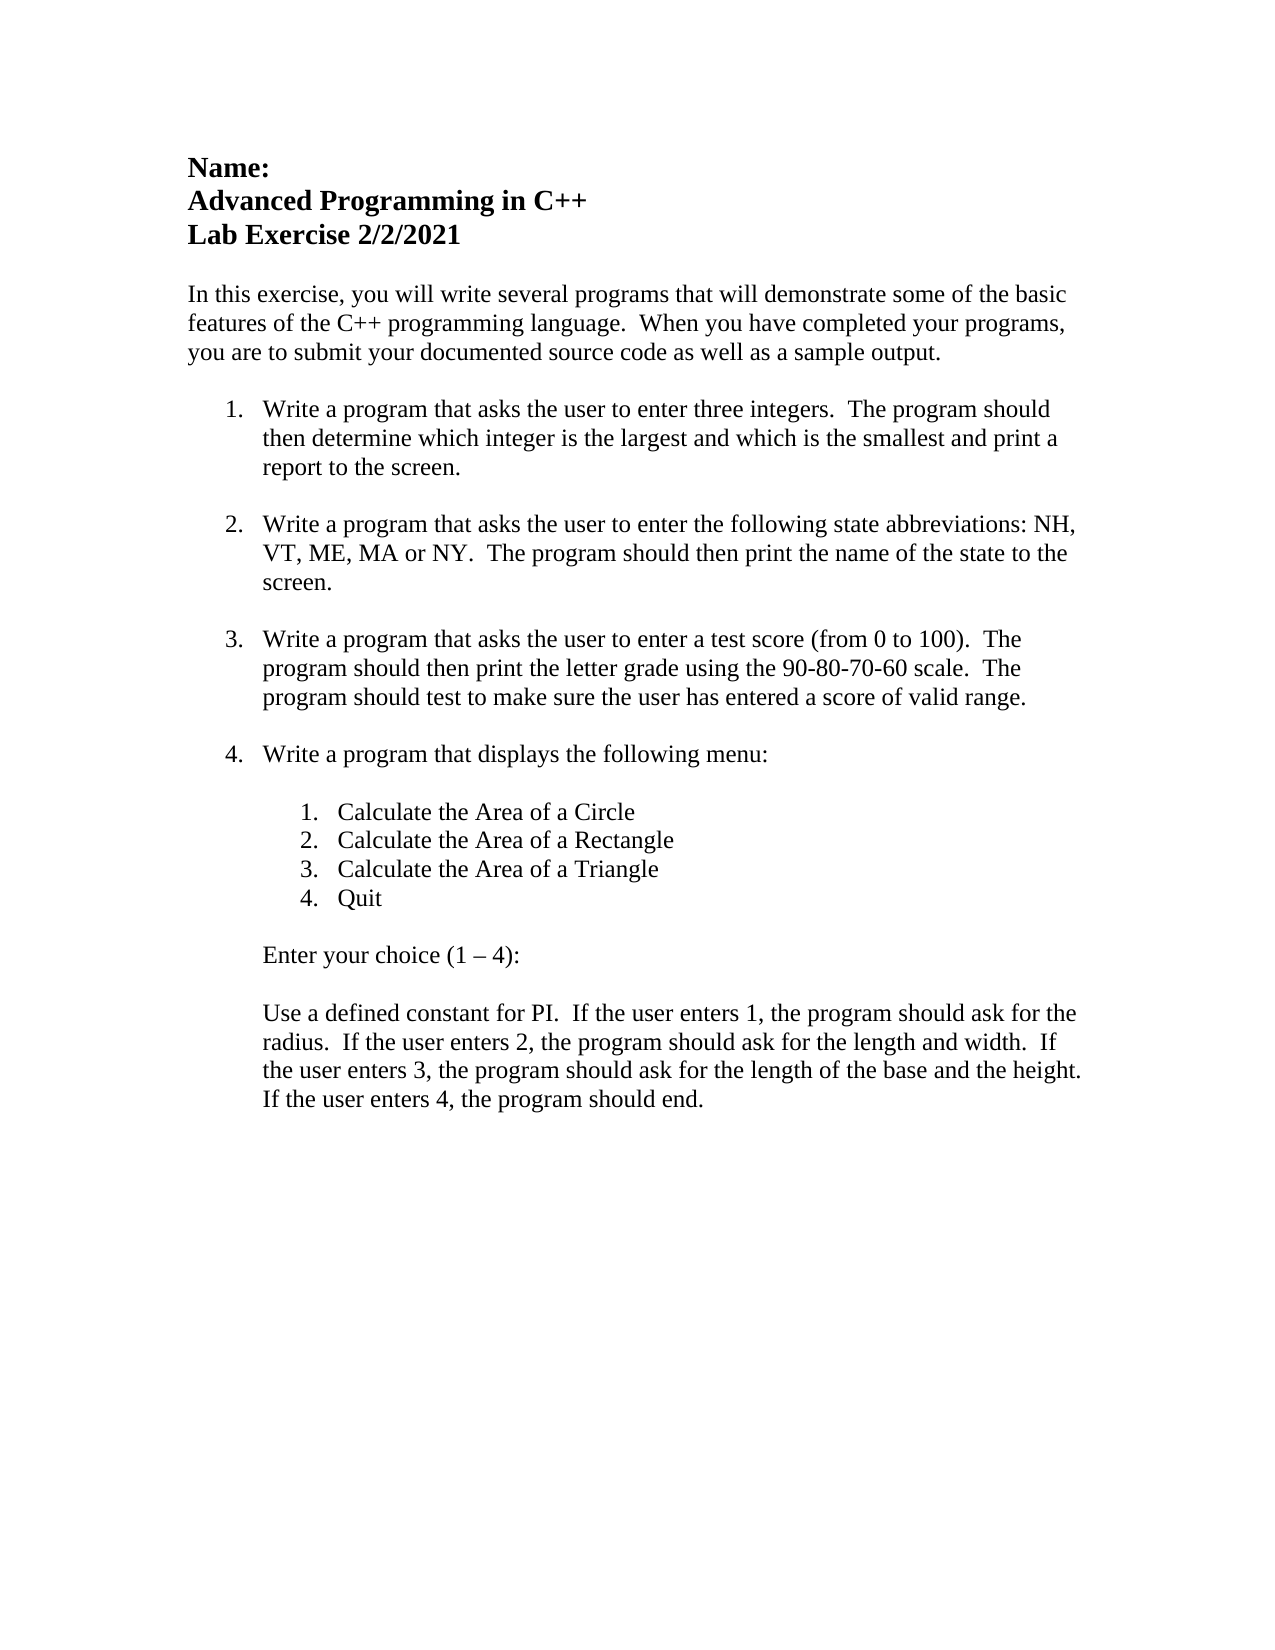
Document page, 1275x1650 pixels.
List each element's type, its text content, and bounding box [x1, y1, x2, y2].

text Name: [187, 150, 1087, 183]
list Calculate the Area of a Triangle [300, 854, 1087, 883]
list Write a program that displays the following menu: [225, 739, 1087, 768]
list Calculate the Area of a Rectangle [300, 826, 1087, 854]
list Write a program that asks the user to enter three integers. The program should then determine which integer is the largest and which is the smallest and print a report to the screen. [225, 394, 1087, 481]
list Quit [300, 883, 1087, 912]
text Enter your choice (1 – 4): [262, 941, 1087, 969]
list Write a program that asks the user to enter a test score (from 0 to 100). The program should then print the letter grade using the 90-80-70-60 scale. The program should test to make sure the user has entered a score of valid range. [225, 624, 1087, 711]
text Advanced Programming in C++ [187, 183, 1087, 217]
text In this exercise, you will write several programs that will demonstrate some of the basic features of the C++ programming language. When you have completed your programs, you are to submit your documented source code as well as a sample output. [187, 279, 1087, 366]
list Calculate the Area of a Circle [300, 797, 1087, 826]
list Write a program that asks the user to enter the following state abbreviations: NH, VT, ME, MA or NY. The program should then print the name of the state to the screen. [225, 509, 1087, 596]
text Lab Exercise 2/2/2021 [187, 217, 1087, 251]
text Use a defined constant for PI. If the user enters 1, the program should ask for the radius. If the user enters 2, the program should ask for the length and width. If the user enters 3, the program should ask for the length of the base and the height. If the user enters 4, the program should end. [262, 998, 1087, 1113]
